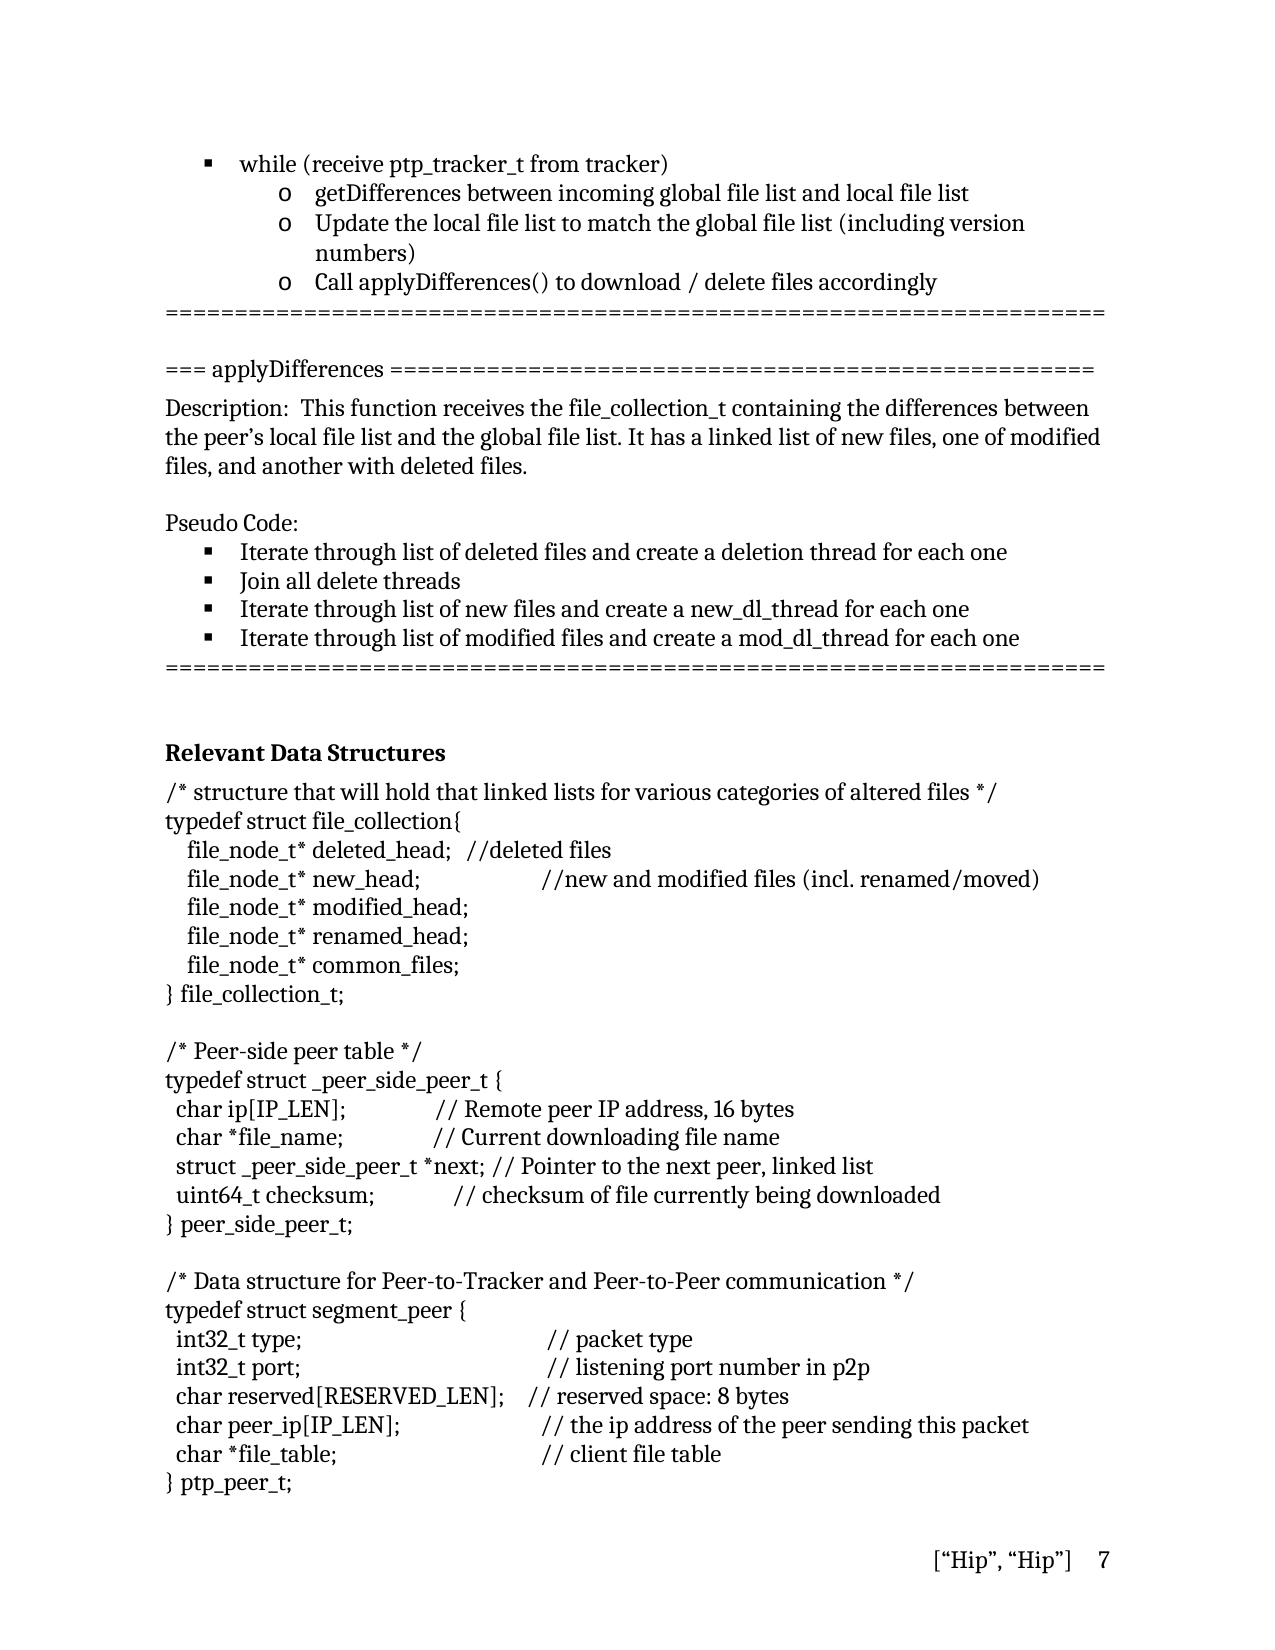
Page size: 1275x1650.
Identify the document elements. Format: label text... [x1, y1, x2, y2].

list Iterate through list of modified files and create a mod_dl_thread for each one [202, 624, 1110, 653]
text /* Peer-side peer table */ [165, 1037, 1110, 1066]
text Pseudo Code: [165, 509, 1110, 538]
text struct _peer_side_peer_t *next; // Pointer to the next peer, linked list [165, 1152, 1110, 1181]
text typedef struct _peer_side_peer_t { [165, 1066, 1110, 1094]
text file_node_t* modified_head; [165, 893, 1110, 922]
text ==================================================================== [165, 297, 1110, 326]
list Join all delete threads [202, 567, 1110, 595]
text file_node_t* common_files; [165, 951, 1110, 979]
list Update the local file list to match the global file list (including version numbers) [277, 209, 1110, 267]
text /* Data structure for Peer-to-Tracker and Peer-to-Peer communication */ [165, 1267, 1110, 1296]
list while (receive ptp_tracker_t from tracker) [202, 150, 1110, 179]
text Description: This function receives the file_collection_t containing the differences between the peer’s local file list and the global file list. It has a linked list of new files, one of modified files, and another with deleted files. [165, 394, 1110, 480]
text typedef struct file_collection{ [165, 807, 1110, 836]
text } peer_side_peer_t; [165, 1209, 1110, 1238]
list Iterate through list of new files and create a new_dl_thread for each one [202, 595, 1110, 624]
text ==================================================================== [165, 653, 1110, 682]
text char reserved[RESERVED_LEN]; // reserved space: 8 bytes [165, 1382, 1110, 1411]
text === applyDifferences =================================================== [165, 355, 1110, 384]
text file_node_t* deleted_head; //deleted files [165, 836, 1110, 864]
text char *file_name; // Current downloading file name [165, 1123, 1110, 1152]
list Iterate through list of deleted files and create a deletion thread for each one [202, 538, 1110, 567]
text file_node_t* new_head; //new and modified files (incl. renamed/moved) [165, 864, 1110, 893]
text file_node_t* renamed_head; [165, 922, 1110, 951]
text Relevant Data Structures [165, 739, 1110, 768]
list Call applyDifferences() to download / delete files accordingly [277, 267, 1110, 297]
text char *file_table; // client file table [165, 1439, 1110, 1468]
text int32_t type; // packet type [165, 1324, 1110, 1353]
text uint64_t checksum; // checksum of file currently being downloaded [165, 1181, 1110, 1209]
text char ip[IP_LEN]; // Remote peer IP address, 16 bytes [165, 1094, 1110, 1123]
text } ptp_peer_t; [165, 1468, 1110, 1497]
text int32_t port; // listening port number in p2p [165, 1353, 1110, 1382]
text char peer_ip[IP_LEN]; // the ip address of the peer sending this packet [165, 1411, 1110, 1439]
list getDifferences between incoming global file list and local file list [277, 179, 1110, 209]
text typedef struct segment_peer { [165, 1296, 1110, 1324]
text } file_collection_t; [165, 979, 1110, 1008]
text /* structure that will hold that linked lists for various categories of altered files */ [165, 778, 1110, 807]
